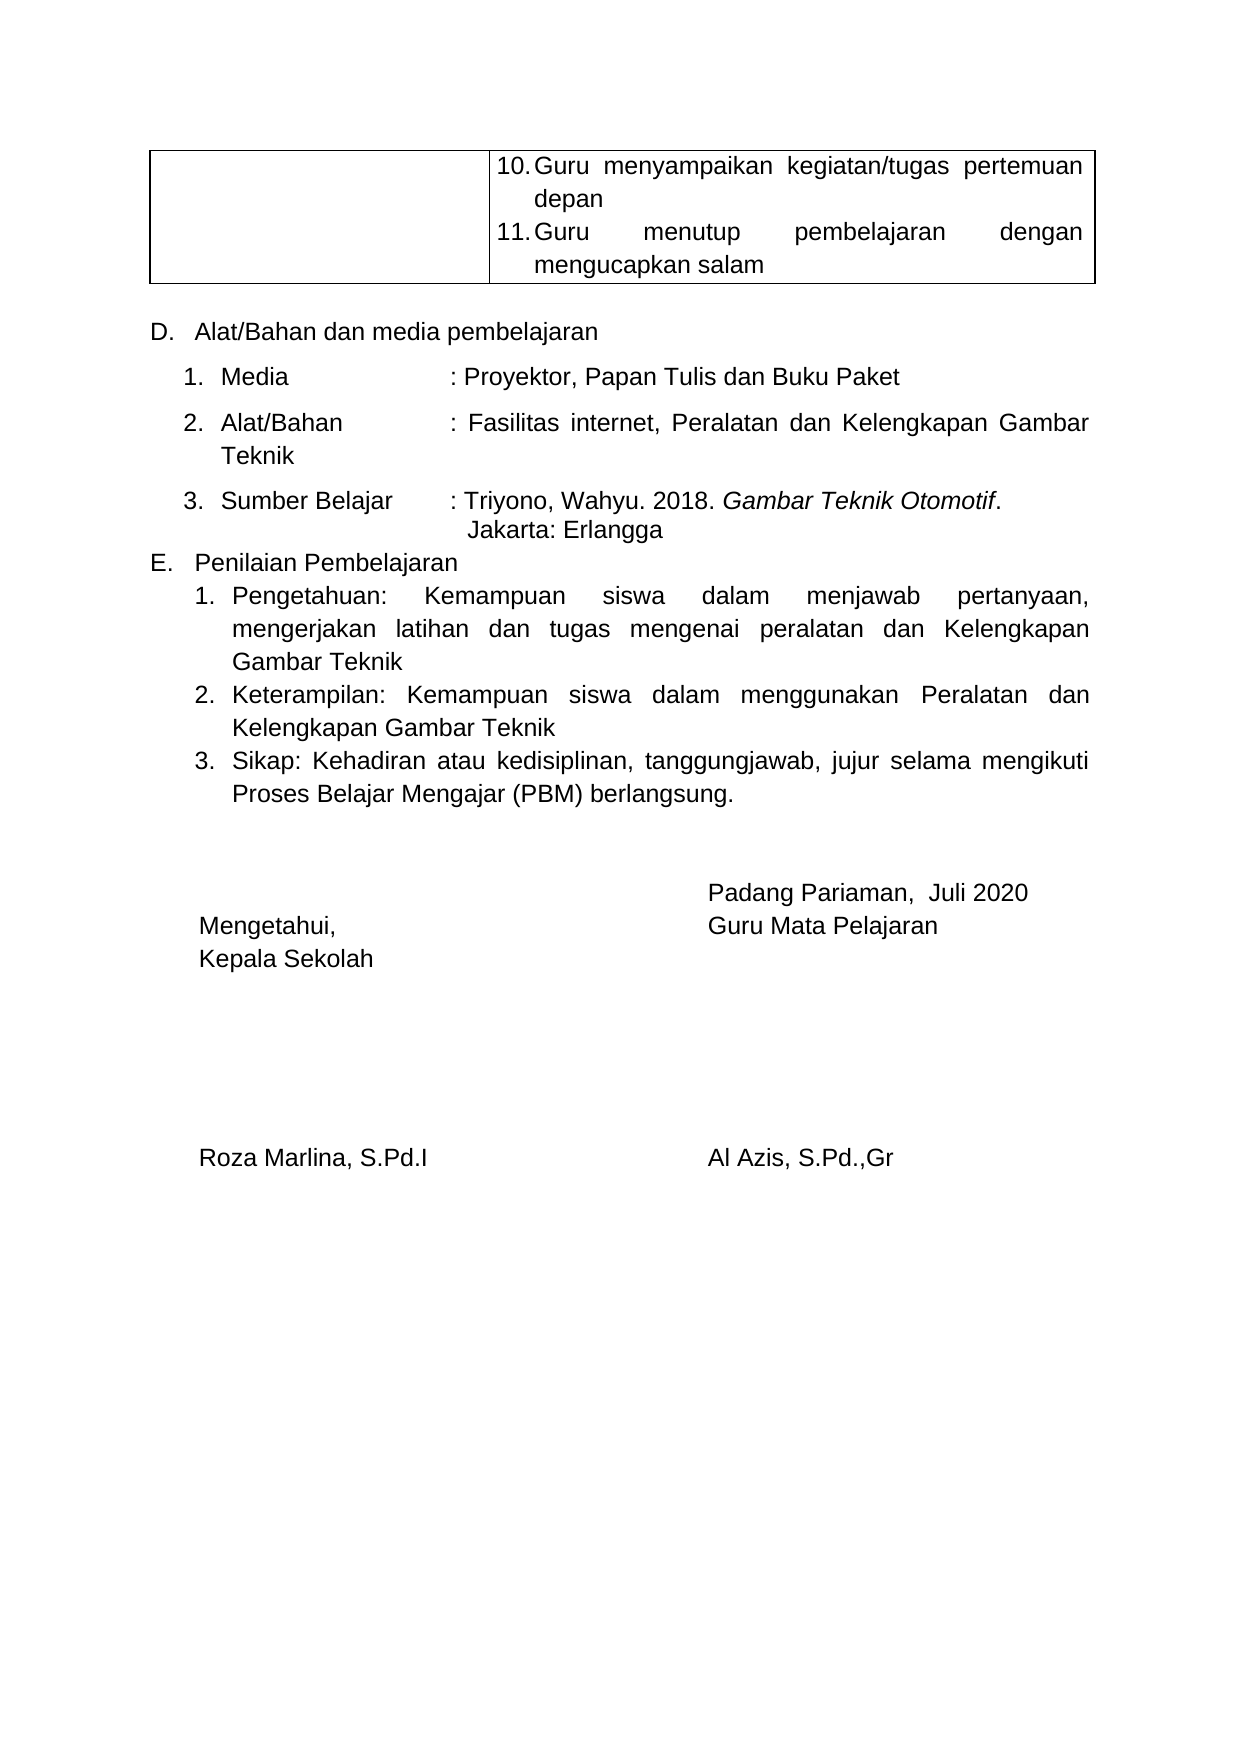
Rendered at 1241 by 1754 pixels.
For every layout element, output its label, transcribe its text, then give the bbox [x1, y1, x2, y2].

list Pengetahuan: Kemampuan siswa dalam menjawab pertanyaan, mengerjakan latihan dan tugas mengenai peralatan dan Kelengkapan Gambar Teknik [194, 581, 1090, 676]
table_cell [490, 151, 1094, 283]
list Alat/Bahan : Fasilitas internet, Peralatan dan Kelengkapan Gambar Teknik [183, 408, 1090, 469]
list Sumber Belajar : Triyono, Wahyu. 2018. Gambar Teknik Otomotif. [183, 486, 1090, 515]
list Keterampilan: Kemampuan siswa dalam menggunakan Peralatan dan Kelengkapan Gambar Teknik [194, 680, 1090, 742]
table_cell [151, 151, 489, 283]
list Jakarta: Erlangga [460, 515, 1090, 544]
list Media : Proyektor, Papan Tulis dan Buku Paket [183, 362, 1090, 391]
list Alat/Bahan dan media pembelajaran [150, 317, 1090, 346]
list Sikap: Kehadiran atau kedisiplinan, tanggungjawab, jujur selama mengikuti Proses Belajar Mengajar (PBM) berlangsung. [194, 746, 1090, 808]
list Penilaian Pembelajaran [150, 548, 1090, 577]
table_header Mengetahui, Kepala Sekolah Roza Marlina, S.Pd.I [188, 878, 696, 1175]
table_header Padang Pariaman, Juli 2020 Guru Mata Pelajaran Al Azis, S.Pd.,Gr [696, 878, 1101, 1175]
